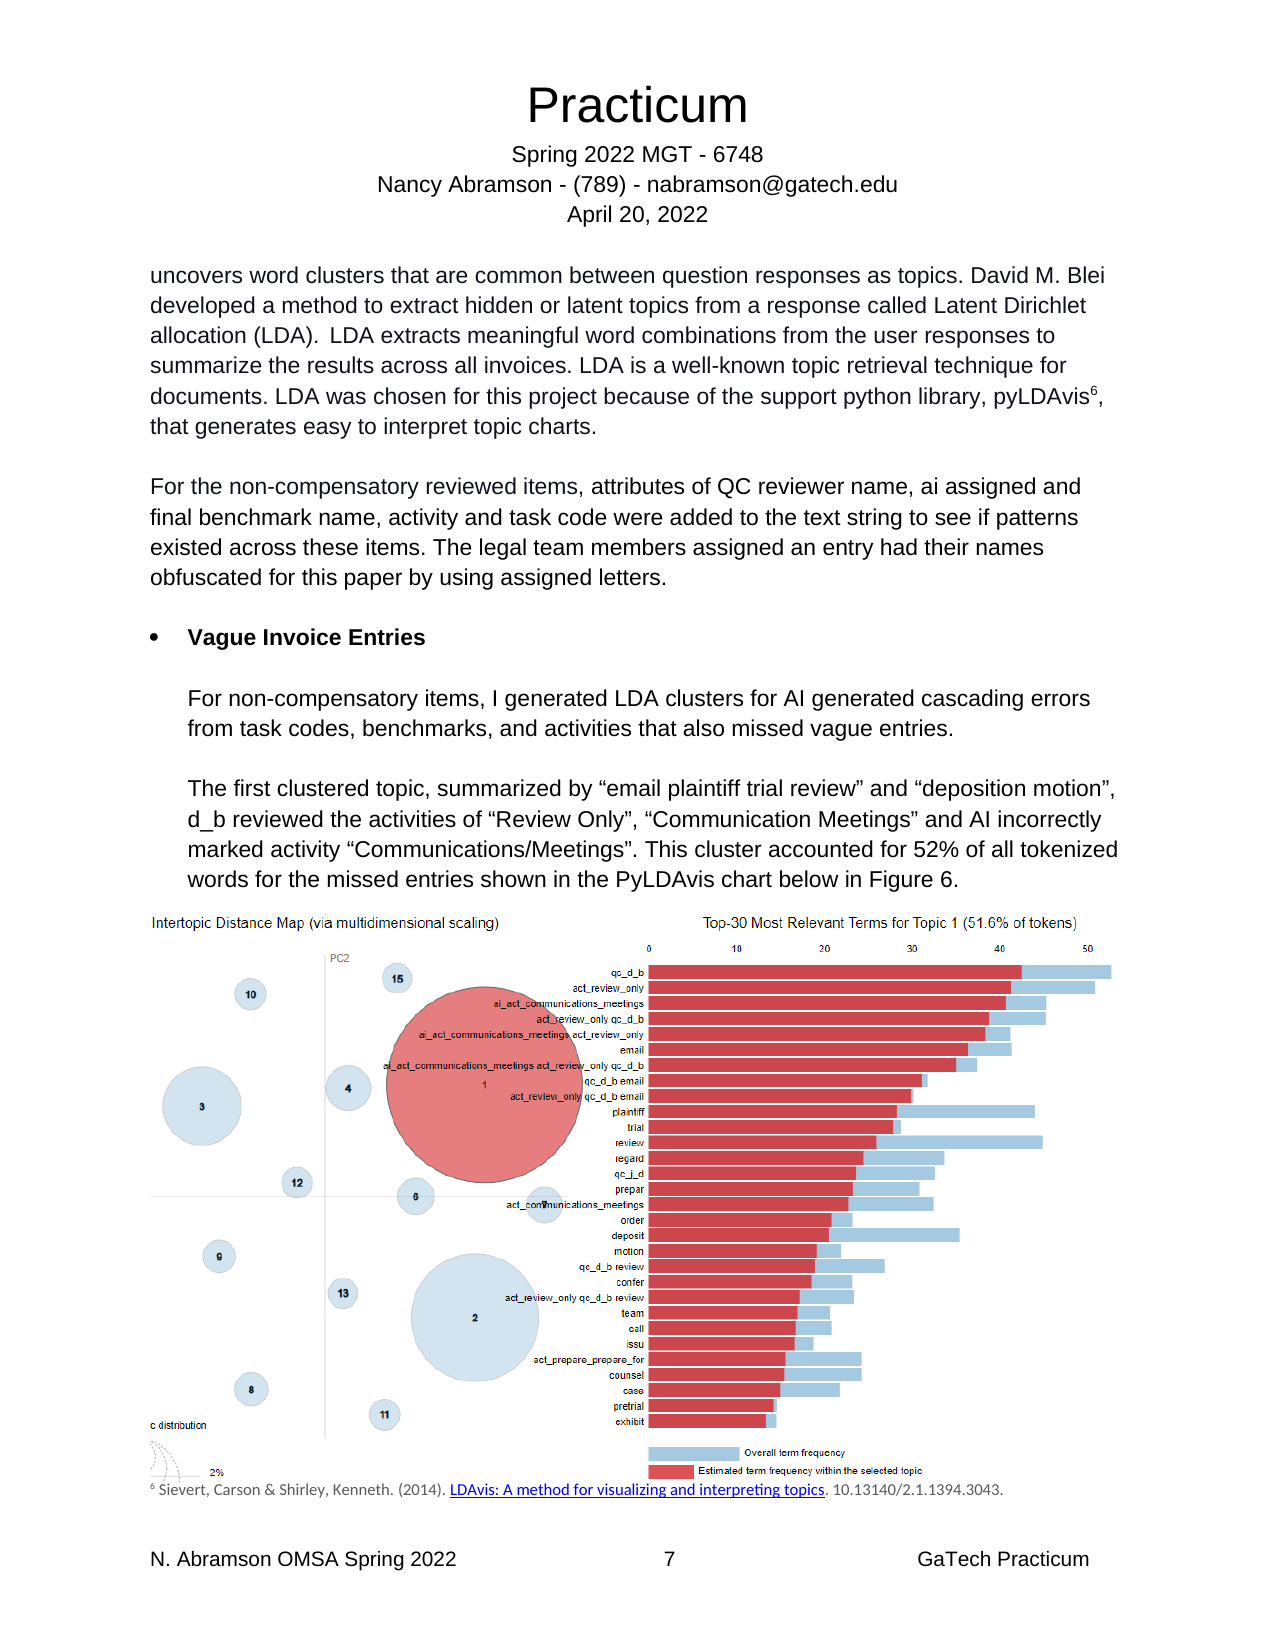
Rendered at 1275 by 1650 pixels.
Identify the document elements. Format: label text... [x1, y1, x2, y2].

picture [150, 911, 1125, 1483]
text For the non-compensatory reviewed items, attributes of QC reviewer name, ai assigned and final benchmark name, activity and task code were added to the text string to see if patterns existed across these items. The legal team members assigned an entry had their names obfuscated for this paper by using assigned letters. [150, 473, 1125, 590]
subtitle Vague Invoice Entries [150, 624, 1125, 651]
text For non-compensatory items, I generated LDA clusters for AI generated cascading errors from task codes, benchmarks, and activities that also missed vague entries. [187, 685, 1125, 741]
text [150, 262, 1125, 439]
text The first clustered topic, summarized by “email plaintiff trial review” and “deposition motion”, d_b reviewed the activities of “Review Only”, “Communication Meetings” and AI incorrectly marked activity “Communications/Meetings”. This cluster accounted for 52% of all tokenized words for the missed entries shown in the PyLDAvis chart below in Figure 6. [187, 775, 1125, 892]
